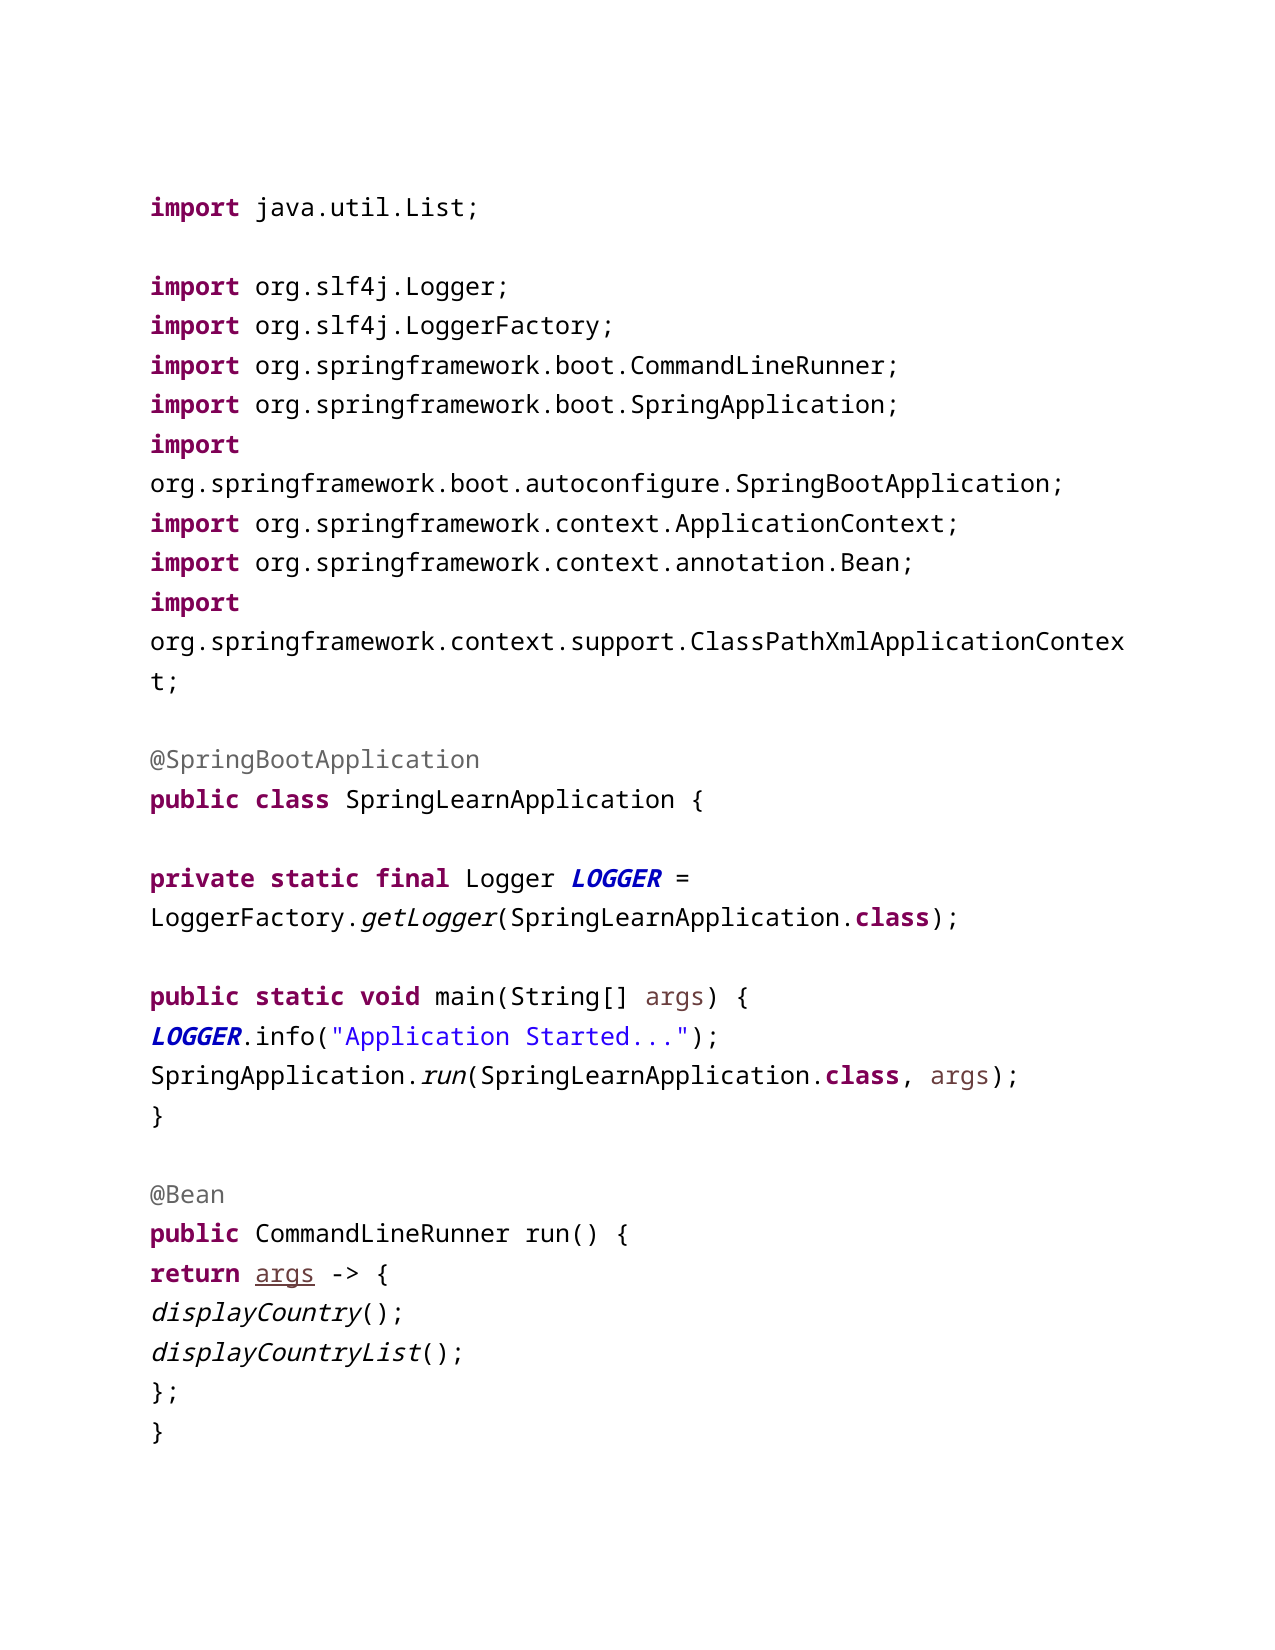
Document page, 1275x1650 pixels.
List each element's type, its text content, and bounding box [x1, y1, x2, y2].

text displayCountry(); [150, 1295, 1125, 1329]
text import org.slf4j.Logger; [150, 268, 1125, 302]
text SpringApplication.run(SpringLearnApplication.class, args); [150, 1058, 1125, 1092]
text import java.util.List; [150, 189, 1125, 223]
text import org.springframework.boot.SpringApplication; [150, 387, 1125, 421]
text } [150, 1097, 1125, 1132]
text import org.springframework.boot.autoconfigure.SpringBootApplication; [150, 426, 1125, 500]
text import org.springframework.context.ApplicationContext; [150, 505, 1125, 539]
text return args -> { [150, 1255, 1125, 1289]
text @Bean [150, 1176, 1125, 1211]
text import org.springframework.boot.CommandLineRunner; [150, 347, 1125, 381]
text private static final Logger LOGGER = LoggerFactory.getLogger(SpringLearnApplication.class); [150, 861, 1125, 934]
text public CommandLineRunner run() { [150, 1216, 1125, 1250]
text import org.springframework.context.annotation.Bean; [150, 545, 1125, 579]
text @SpringBootApplication [150, 742, 1125, 776]
text import org.springframework.context.support.ClassPathXmlApplicationContext; [150, 584, 1125, 697]
text displayCountryList(); [150, 1334, 1125, 1368]
text } [150, 1413, 1125, 1447]
text LOGGER.info("Application Started..."); [150, 1018, 1125, 1053]
text import org.slf4j.LoggerFactory; [150, 308, 1125, 342]
text public static void main(String[] args) { [150, 979, 1125, 1013]
text public class SpringLearnApplication { [150, 782, 1125, 816]
text }; [150, 1374, 1125, 1408]
